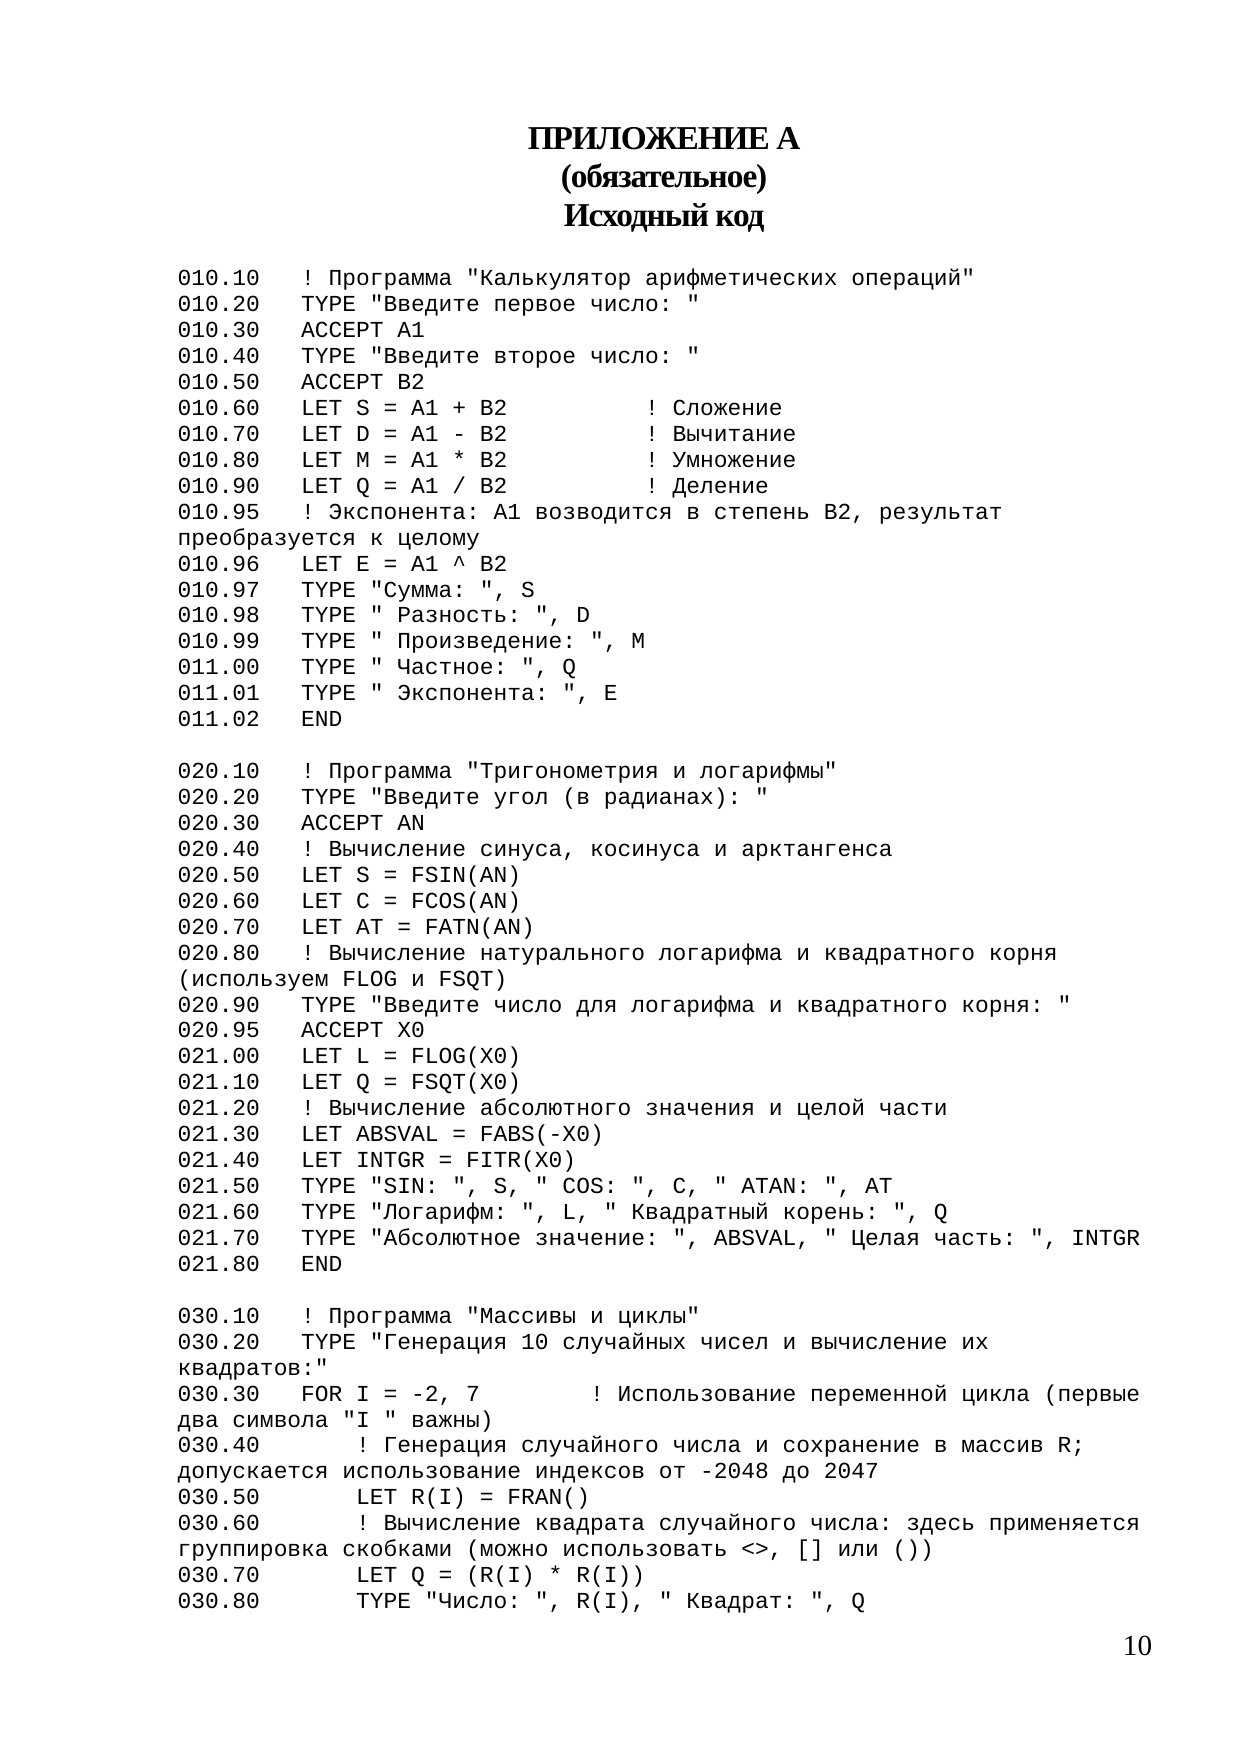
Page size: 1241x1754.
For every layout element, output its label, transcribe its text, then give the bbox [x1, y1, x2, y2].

text ПРИЛОЖЕНИЕ А [177, 118, 1152, 156]
text 011.02 END [177, 708, 1152, 733]
text 010.60 LET S = A1 + B2 ! Сложение [177, 396, 1152, 422]
text 020.10 ! Программа "Тригонометрия и логарифмы" [177, 759, 1152, 785]
text 021.50 TYPE "SIN: ", S, " COS: ", C, " ATAN: ", AT [177, 1174, 1152, 1200]
text 030.40 ! Генерация случайного числа и сохранение в массив R; допускается использование индексов от -2048 до 2047 [177, 1434, 1152, 1486]
text 030.80 TYPE "Число: ", R(I), " Квадрат: ", Q [177, 1589, 1152, 1615]
text 020.30 ACCEPT AN [177, 811, 1152, 837]
text 010.98 TYPE " Разность: ", D [177, 604, 1152, 630]
text 020.80 ! Вычисление натурального логарифма и квадратного корня (используем FLOG и FSQT) [177, 941, 1152, 993]
text 021.30 LET ABSVAL = FABS(-X0) [177, 1123, 1152, 1148]
text 010.30 ACCEPT A1 [177, 318, 1152, 344]
text 030.20 TYPE "Генерация 10 случайных чисел и вычисление их квадратов:" [177, 1330, 1152, 1382]
text 020.50 LET S = FSIN(AN) [177, 863, 1152, 889]
text 010.50 ACCEPT B2 [177, 370, 1152, 396]
text 010.20 TYPE "Введите первое число: " [177, 293, 1152, 318]
text 021.10 LET Q = FSQT(X0) [177, 1071, 1152, 1097]
text 020.90 TYPE "Введите число для логарифма и квадратного корня: " [177, 993, 1152, 1019]
text 030.10 ! Программа "Массивы и циклы" [177, 1304, 1152, 1330]
text 010.40 TYPE "Введите второе число: " [177, 344, 1152, 370]
text 021.80 END [177, 1252, 1152, 1278]
text 010.80 LET M = A1 * B2 ! Умножение [177, 448, 1152, 474]
text 021.60 TYPE "Логарифм: ", L, " Квадратный корень: ", Q [177, 1200, 1152, 1226]
text 010.99 TYPE " Произведение: ", M [177, 630, 1152, 656]
text 020.95 ACCEPT X0 [177, 1019, 1152, 1045]
text 011.00 TYPE " Частное: ", Q [177, 656, 1152, 682]
text 010.10 ! Программа "Калькулятор арифметических операций" [177, 267, 1152, 293]
text 010.90 LET Q = A1 / B2 ! Деление [177, 474, 1152, 500]
text 030.60 ! Вычисление квадрата случайного числа: здесь применяется группировка скобками (можно использовать <>, [] или ()) [177, 1512, 1152, 1563]
text 010.97 TYPE "Сумма: ", S [177, 578, 1152, 604]
text 021.70 TYPE "Абсолютное значение: ", ABSVAL, " Целая часть: ", INTGR [177, 1226, 1152, 1252]
text 021.20 ! Вычисление абсолютного значения и целой части [177, 1097, 1152, 1123]
text 021.00 LET L = FLOG(X0) [177, 1045, 1152, 1071]
text 030.70 LET Q = (R(I) * R(I)) [177, 1563, 1152, 1589]
text 020.20 TYPE "Введите угол (в радианах): " [177, 785, 1152, 811]
text Исходный код [177, 195, 1152, 233]
text 020.40 ! Вычисление синуса, косинуса и арктангенса [177, 837, 1152, 863]
text 020.70 LET AT = FATN(AN) [177, 915, 1152, 941]
text 030.30 FOR I = -2, 7 ! Использование переменной цикла (первые два символа "I " важны) [177, 1382, 1152, 1434]
text 010.70 LET D = A1 - B2 ! Вычитание [177, 422, 1152, 448]
text 011.01 TYPE " Экспонента: ", E [177, 682, 1152, 708]
text (обязательное) [177, 156, 1152, 195]
text 021.40 LET INTGR = FITR(X0) [177, 1148, 1152, 1174]
text 010.96 LET E = A1 ^ B2 [177, 552, 1152, 578]
text 010.95 ! Экспонента: A1 возводится в степень B2, результат преобразуется к целому [177, 500, 1152, 552]
text 020.60 LET C = FCOS(AN) [177, 889, 1152, 915]
text 030.50 LET R(I) = FRAN() [177, 1486, 1152, 1512]
